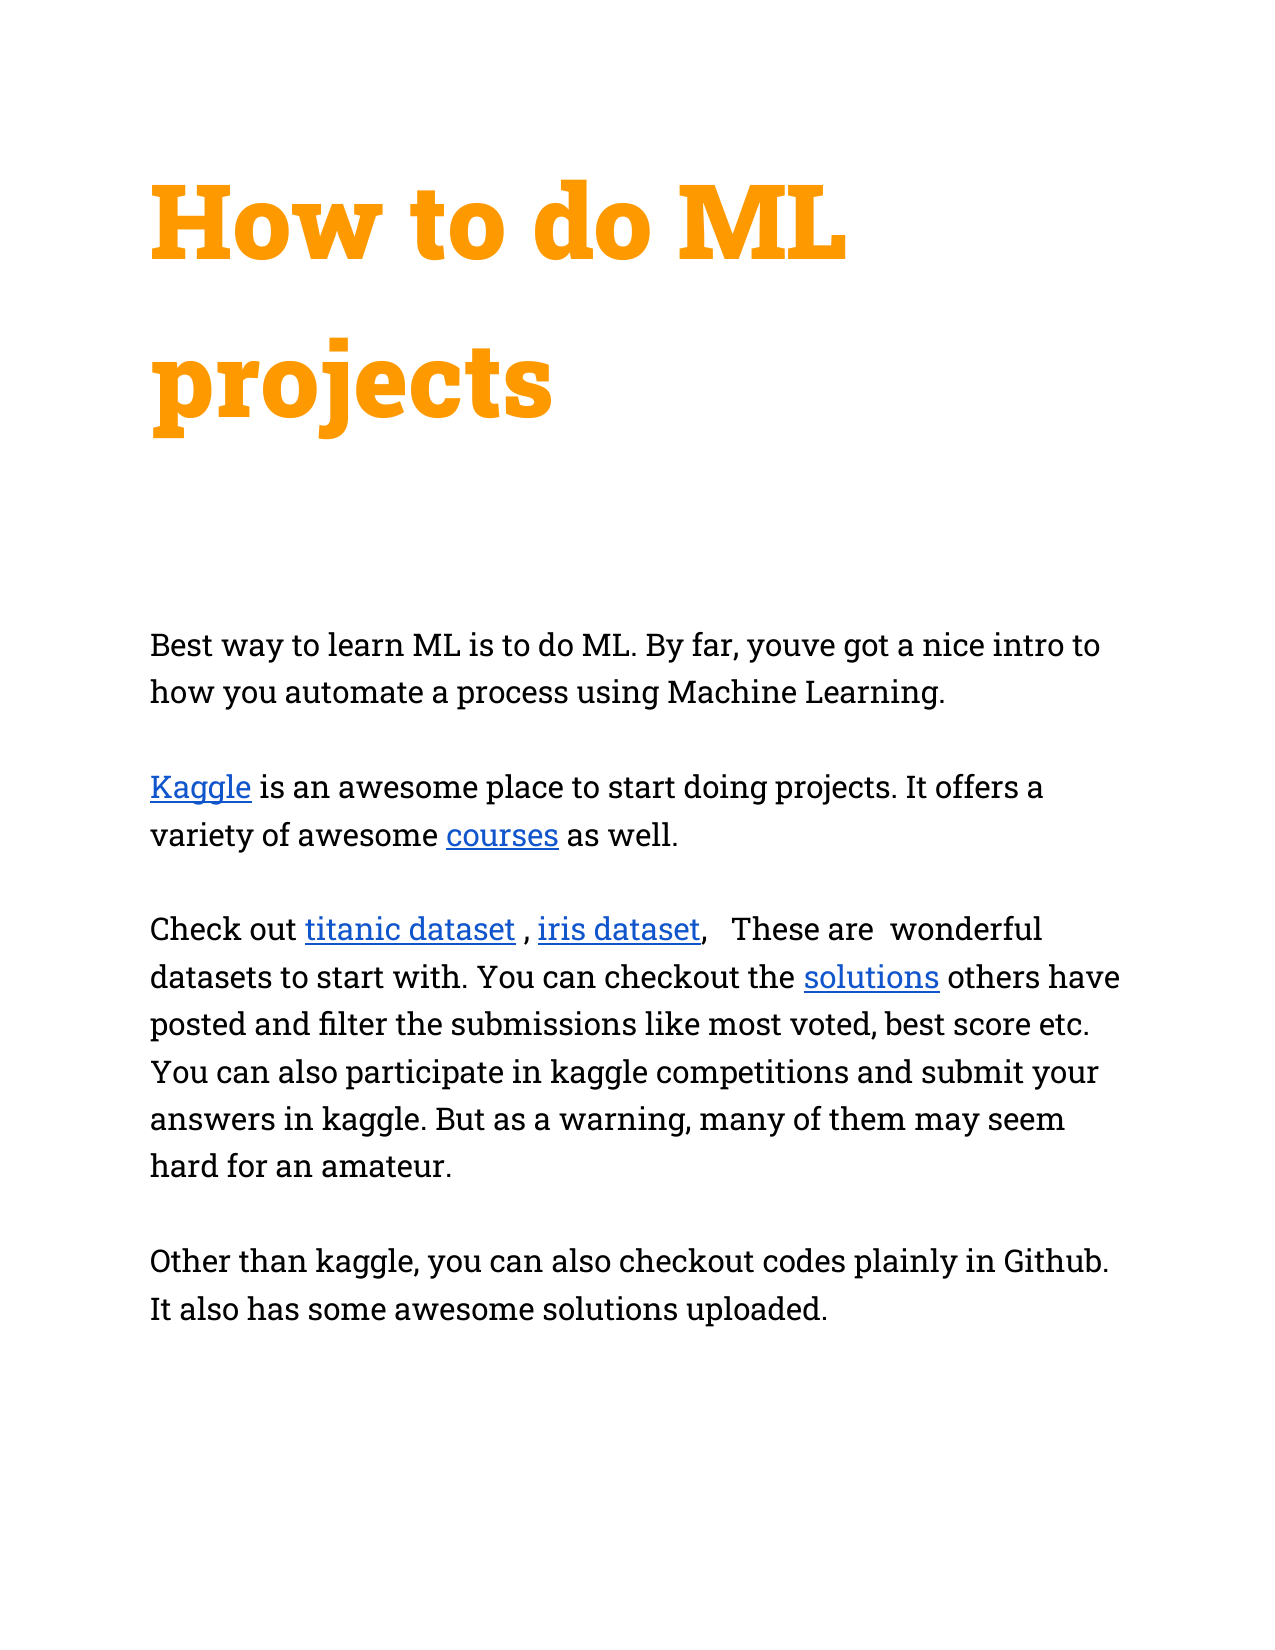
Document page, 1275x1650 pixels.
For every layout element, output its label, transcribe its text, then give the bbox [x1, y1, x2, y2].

text You can also participate in kaggle competitions and submit your answers in kaggle. But as a warning, many of them may seem hard for an amateur. [150, 1050, 1125, 1186]
text Best way to learn ML is to do ML. By far, youve got a nice intro to how you automate a process using Machine Learning. [150, 624, 1125, 712]
text Check out titanic dataset , iris dataset, These are wonderful datasets to start with. You can checkout the solutions others have posted and filter the submissions like most voted, best score etc. [150, 908, 1125, 1044]
text How to do ML projects [150, 150, 1125, 445]
text Other than kaggle, you can also checkout codes plainly in Github. It also has some awesome solutions uploaded. [150, 1240, 1125, 1328]
text Kaggle is an awesome place to start doing projects. It offers a variety of awesome courses as well. [150, 766, 1125, 854]
